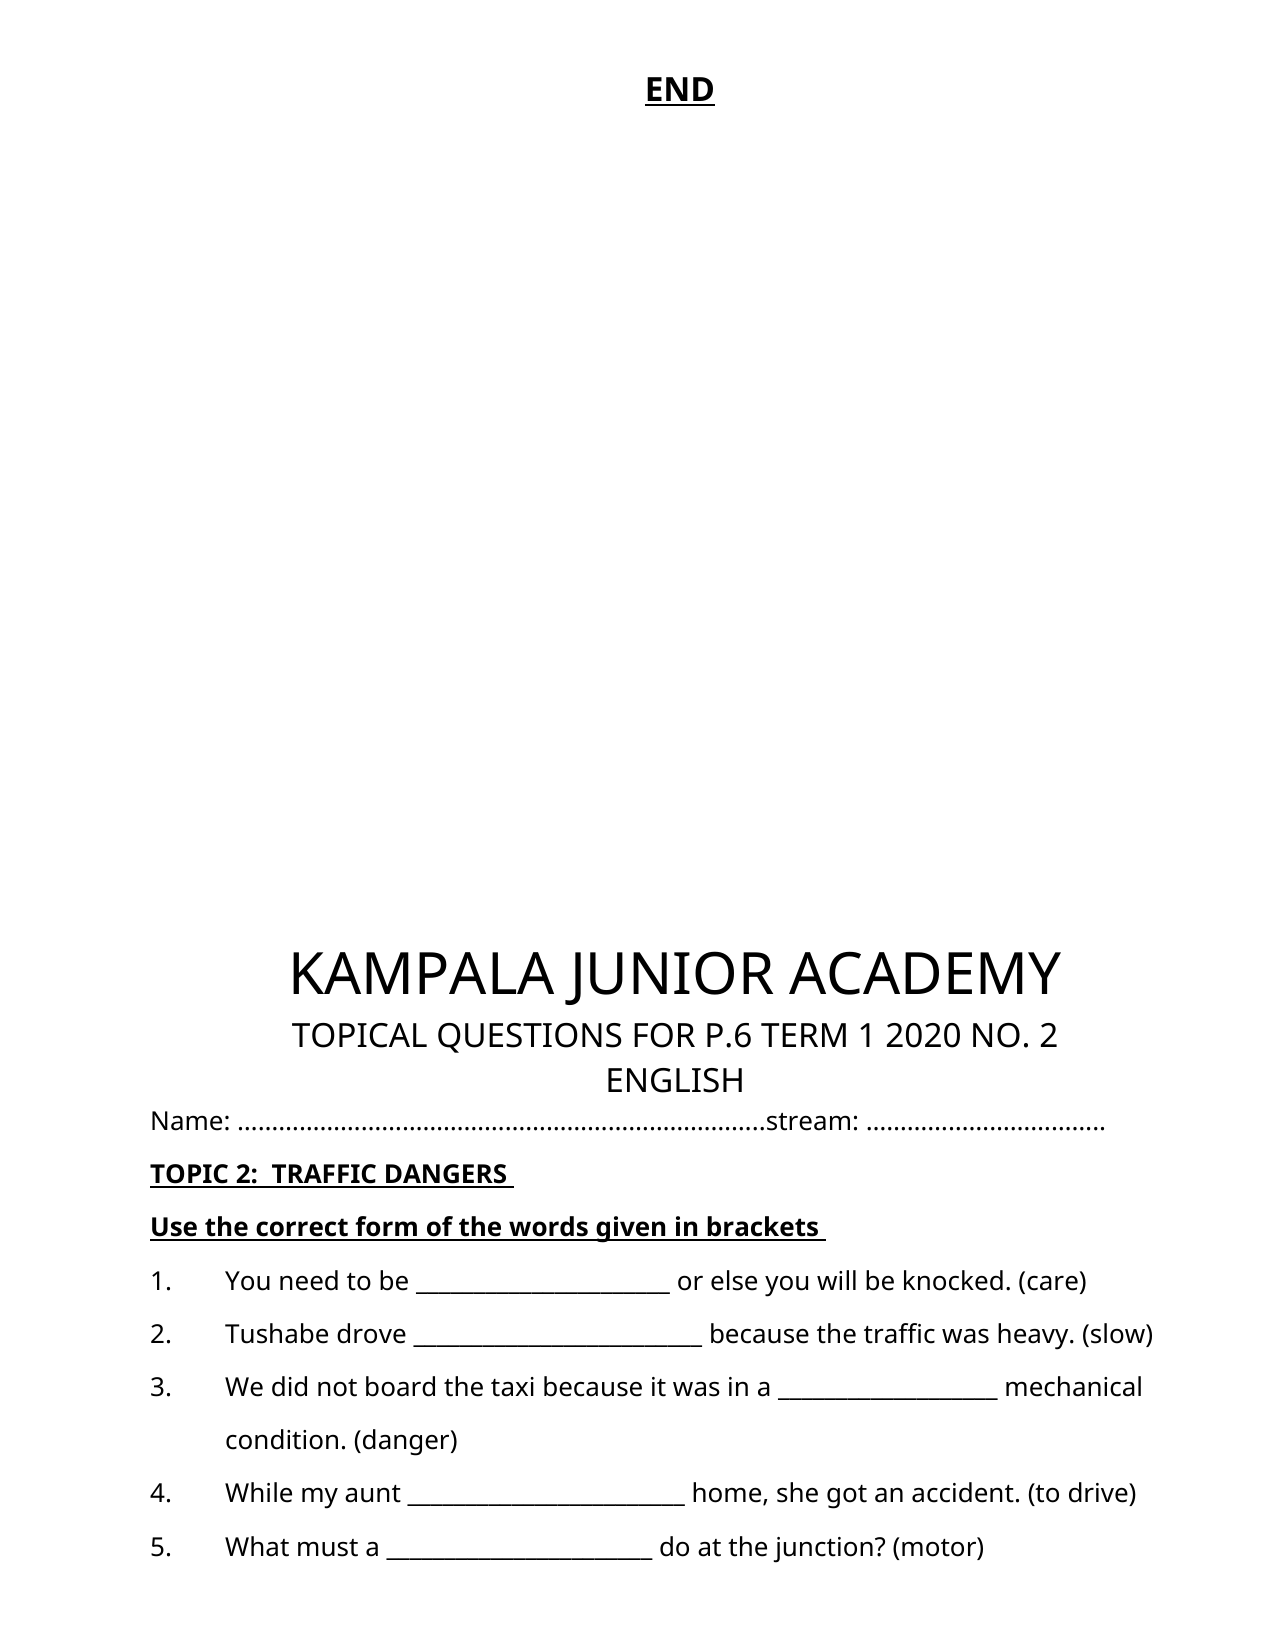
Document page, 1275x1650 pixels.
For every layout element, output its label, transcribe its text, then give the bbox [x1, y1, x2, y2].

list Use the correct form of the words given in brackets [150, 1209, 1200, 1244]
text TOPICAL QUESTIONS FOR P.6 TERM 1 2020 NO. 2 [150, 1012, 1200, 1057]
list While my aunt ________________________ home, she got an accident. (to drive) [150, 1475, 1200, 1511]
list We did not board the taxi because it was in a ___________________ mechanical condition. (danger) [150, 1369, 1200, 1457]
list What must a _______________________ do at the junction? (motor) [150, 1528, 1200, 1564]
text KAMPALA JUNIOR ACADEMY [150, 932, 1200, 1012]
list You need to be ______________________ or else you will be knocked. (care) [150, 1262, 1200, 1298]
text ENGLISH [150, 1057, 1200, 1102]
list Tushabe drove _________________________ because the traffic was heavy. (slow) [150, 1315, 1200, 1351]
text TOPIC 2: TRAFFIC DANGERS [150, 1156, 1200, 1191]
list END [159, 66, 1200, 111]
text Name: …………………………………………………………………..stream: …………………………….. [150, 1102, 1200, 1138]
